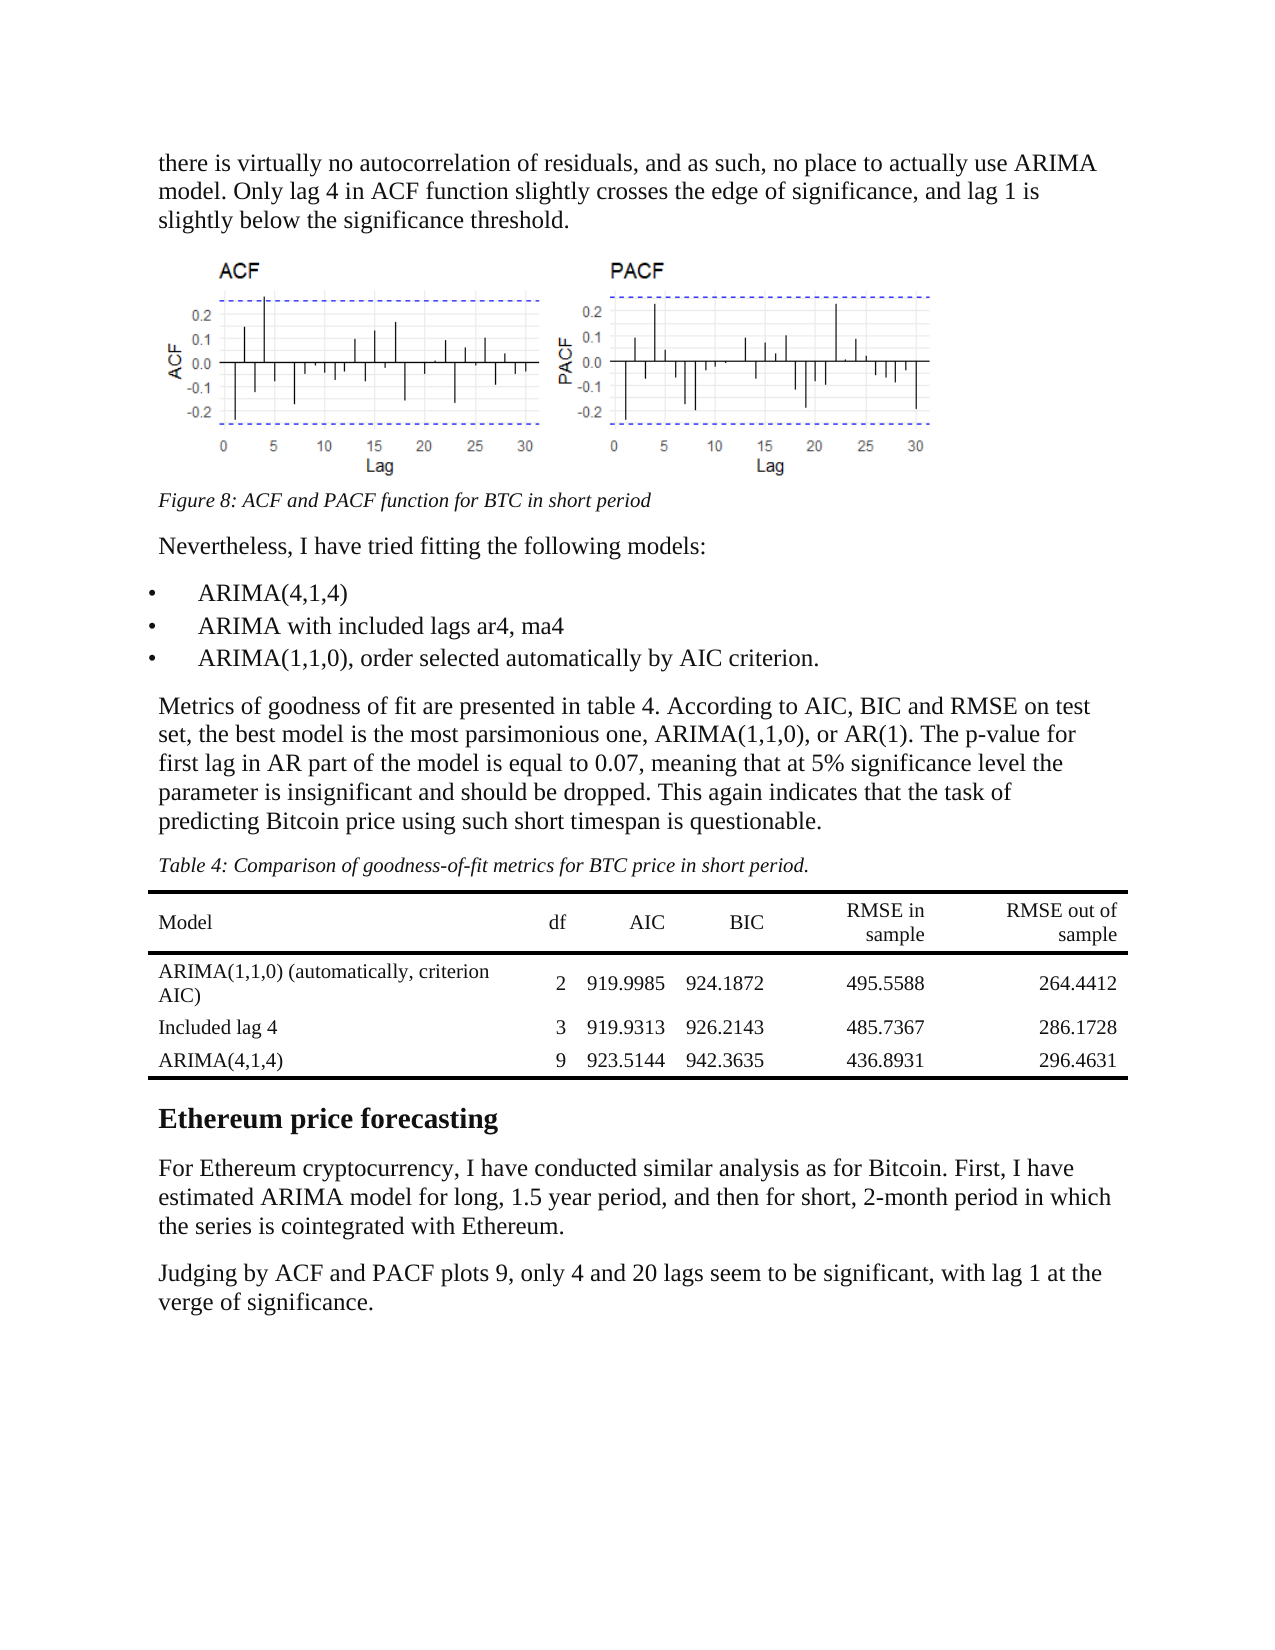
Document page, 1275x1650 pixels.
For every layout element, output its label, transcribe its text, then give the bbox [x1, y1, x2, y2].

table_cell 3 [538, 1011, 576, 1043]
table_cell 919.9313 [576, 1011, 675, 1043]
list ARIMA with included lags ar4, ma4 [148, 611, 1117, 639]
subtitle Ethereum price forecasting [158, 1101, 1117, 1134]
table_cell 264.4412 [935, 955, 1127, 1011]
table_header RMSE out of sample [935, 894, 1127, 951]
table_cell Included lag 4 [148, 1011, 538, 1043]
table_cell 919.9985 [576, 955, 675, 1011]
table_cell 286.1728 [935, 1011, 1127, 1043]
table_cell 495.5588 [774, 955, 935, 1011]
text For Ethereum cryptocurrency, I have conducted similar analysis as for Bitcoin. First, I have estimated ARIMA model for long, 1.5 year period, and then for short, 2-month period in which the series is cointegrated with Ethereum. [158, 1153, 1117, 1239]
list ARIMA(1,1,0), order selected automatically by AIC criterion. [148, 643, 1117, 672]
picture [158, 252, 939, 484]
text Metrics of goodness of fit are presented in table 4. According to AIC, BIC and RMSE on test set, the best model is the most parsimonious one, ARIMA(1,1,0), or AR(1). The p-value for first lag in AR part of the model is equal to 0.07, meaning that at 5% significance level the parameter is insignificant and should be dropped. This again indicates that the task of predicting Bitcoin price using such short timespan is questionable. [158, 691, 1117, 834]
text Judging by ACF and PACF plots 9, only 4 and 20 lags seem to be significant, with lag 1 at the verge of significance. [158, 1258, 1117, 1316]
table_header RMSE in sample [774, 894, 935, 951]
table_cell 924.1872 [675, 955, 774, 1011]
table_cell 926.2143 [675, 1011, 774, 1043]
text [158, 148, 1117, 234]
text Table 4: Comparison of goodness-of-fit metrics for BTC price in short period. [158, 853, 1117, 877]
table_header df [538, 894, 576, 951]
table_header BIC [675, 894, 774, 951]
table_cell 485.7367 [774, 1011, 935, 1043]
table_cell 2 [538, 955, 576, 1011]
table_header AIC [576, 894, 675, 951]
text Nevertheless, I have tried fitting the following models: [158, 531, 1117, 559]
table_cell 942.3635 [675, 1044, 774, 1076]
table_header Model [148, 894, 538, 951]
table_cell 9 [538, 1044, 576, 1076]
table_cell 923.5144 [576, 1044, 675, 1076]
table_cell 296.4631 [935, 1044, 1127, 1076]
table_cell 436.8931 [774, 1044, 935, 1076]
table_cell ARIMA(1,1,0) (automatically, criterion AIC) [148, 955, 538, 1011]
table_cell ARIMA(4,1,4) [148, 1044, 538, 1076]
text Figure 8: ACF and PACF function for BTC in short period [158, 488, 1117, 512]
list ARIMA(4,1,4) [148, 578, 1117, 607]
